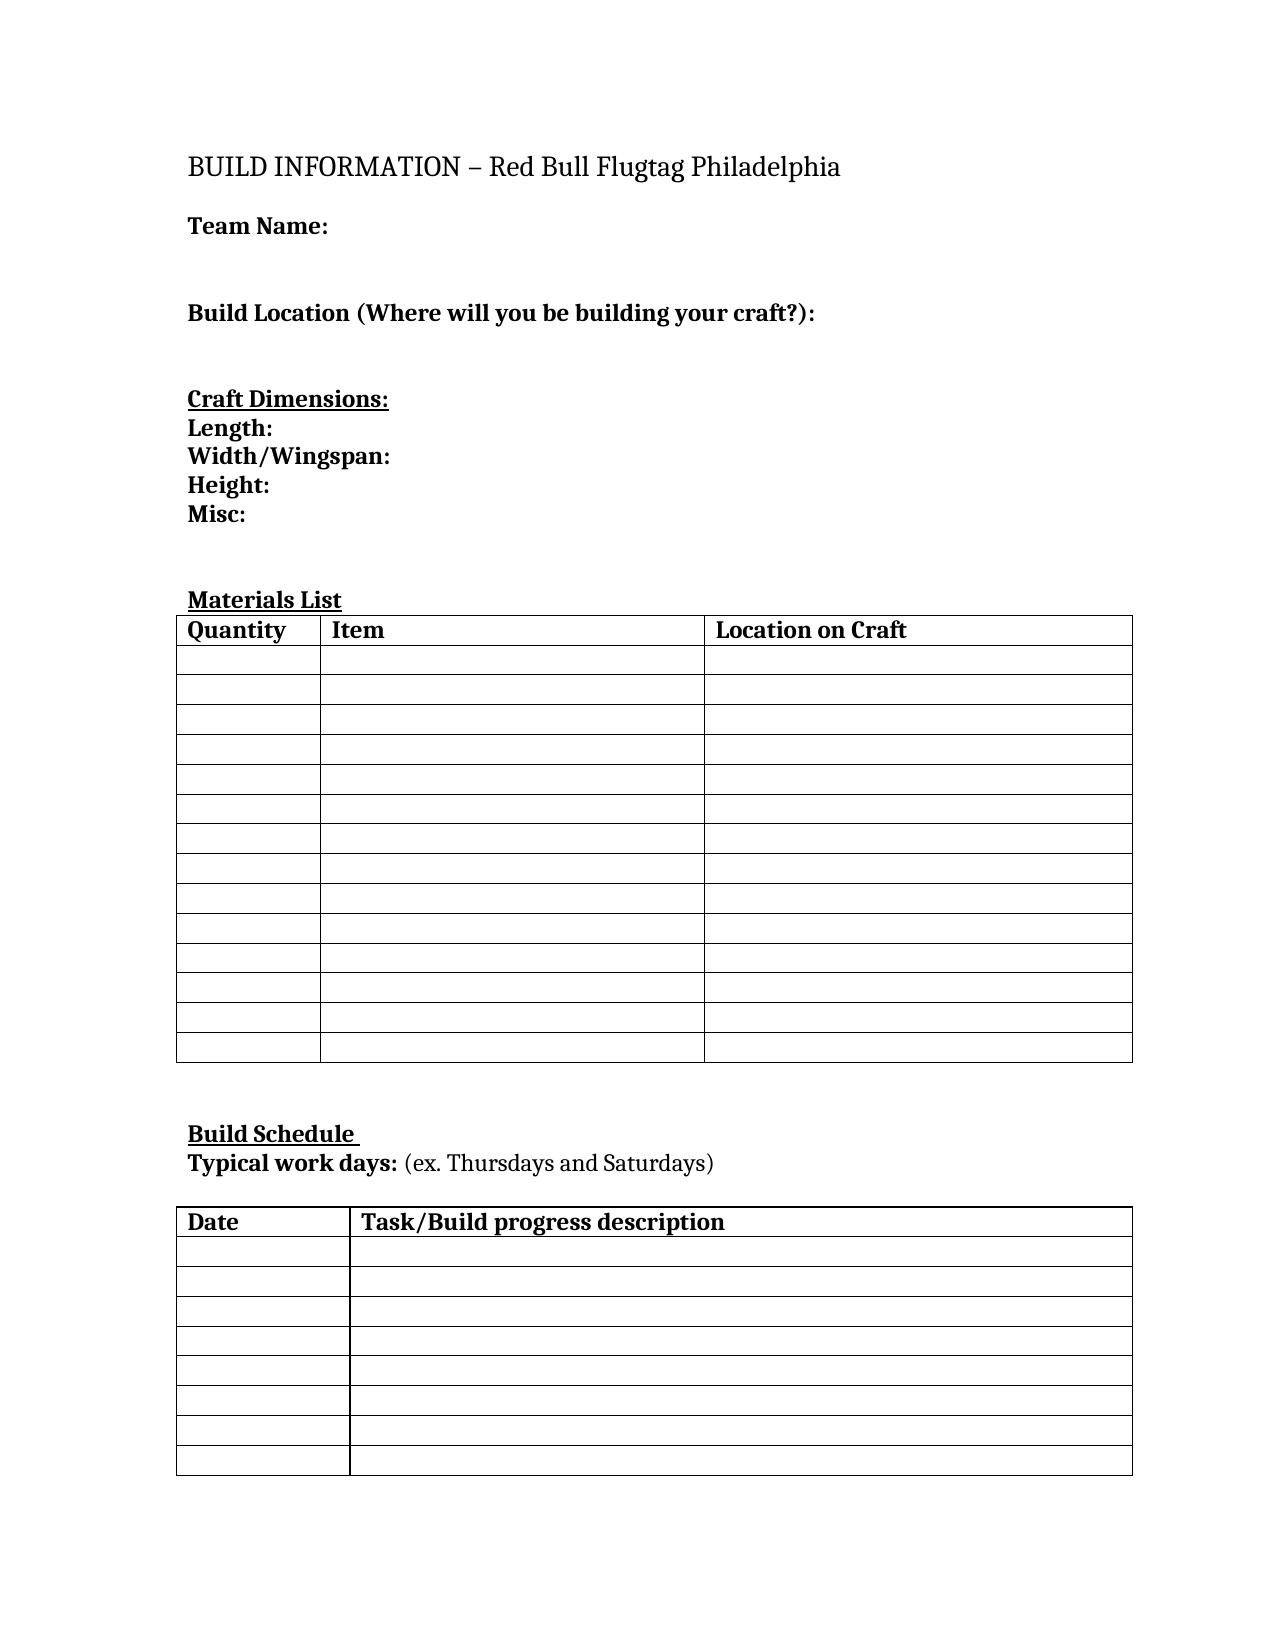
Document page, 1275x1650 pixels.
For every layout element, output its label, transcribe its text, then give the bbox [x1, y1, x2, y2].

table_cell [177, 1267, 349, 1296]
table_cell [705, 824, 1132, 853]
table_header Task/Build progress description [351, 1208, 1132, 1236]
table_cell [705, 705, 1132, 734]
table_cell [177, 765, 320, 793]
table_cell [705, 1003, 1132, 1032]
text Misc: [187, 500, 1087, 528]
table_cell [321, 735, 704, 764]
table_cell [705, 646, 1132, 674]
table_cell [321, 914, 704, 942]
table_cell [321, 824, 704, 853]
text Width/Wingspan: [187, 442, 1087, 471]
table_cell [177, 1033, 320, 1062]
table_header Location on Craft [705, 616, 1132, 644]
text Craft Dimensions: [187, 385, 1087, 413]
table_cell [321, 973, 704, 1002]
table_cell [177, 675, 320, 704]
table_cell [177, 1297, 349, 1326]
table_cell [321, 854, 704, 883]
table_cell [321, 944, 704, 972]
table_cell [177, 914, 320, 942]
table_cell [705, 1033, 1132, 1062]
table_cell [351, 1386, 1132, 1415]
table_cell [351, 1237, 1132, 1266]
table_cell [177, 705, 320, 734]
text Length: [187, 413, 1087, 442]
table_cell [177, 1237, 349, 1266]
text Typical work days: (ex. Thursdays and Saturdays) [187, 1149, 1087, 1178]
table_cell [705, 854, 1132, 883]
table_cell [351, 1327, 1132, 1355]
table_cell [705, 675, 1132, 704]
table_cell [321, 884, 704, 913]
table_cell [177, 824, 320, 853]
table_cell [321, 765, 704, 793]
table_cell [177, 854, 320, 883]
table_cell [705, 914, 1132, 942]
table_cell [351, 1446, 1132, 1474]
text Build Location (Where will you be building your craft?): [187, 298, 1087, 327]
table_cell [177, 735, 320, 764]
table_cell [177, 1416, 349, 1445]
table_cell [705, 973, 1132, 1002]
table_cell [705, 765, 1132, 793]
text BUILD INFORMATION – Red Bull Flugtag Philadelphia [187, 150, 1087, 183]
table_cell [321, 675, 704, 704]
table_cell [177, 1446, 349, 1474]
table_cell [177, 1356, 349, 1385]
text Height: [187, 471, 1087, 500]
text Team Name: [187, 212, 1087, 241]
table_cell [705, 735, 1132, 764]
table_cell [351, 1297, 1132, 1326]
table_cell [177, 973, 320, 1002]
table_cell [321, 705, 704, 734]
table_header Quantity [177, 616, 320, 644]
table_header Item [321, 616, 704, 644]
table_cell [321, 1033, 704, 1062]
table_cell [321, 795, 704, 823]
table_cell [177, 1386, 349, 1415]
text Materials List [187, 586, 1087, 615]
table_cell [321, 1003, 704, 1032]
table_cell [705, 944, 1132, 972]
table_cell [321, 646, 704, 674]
table_cell [177, 795, 320, 823]
table_cell [351, 1267, 1132, 1296]
table_cell [705, 795, 1132, 823]
table_cell [351, 1356, 1132, 1385]
table_header Date [177, 1208, 349, 1236]
text Build Schedule [187, 1120, 1087, 1149]
table_cell [705, 884, 1132, 913]
table_cell [177, 1003, 320, 1032]
table_cell [177, 944, 320, 972]
table_cell [351, 1416, 1132, 1445]
table_cell [177, 1327, 349, 1355]
table_cell [177, 884, 320, 913]
table_cell [177, 646, 320, 674]
